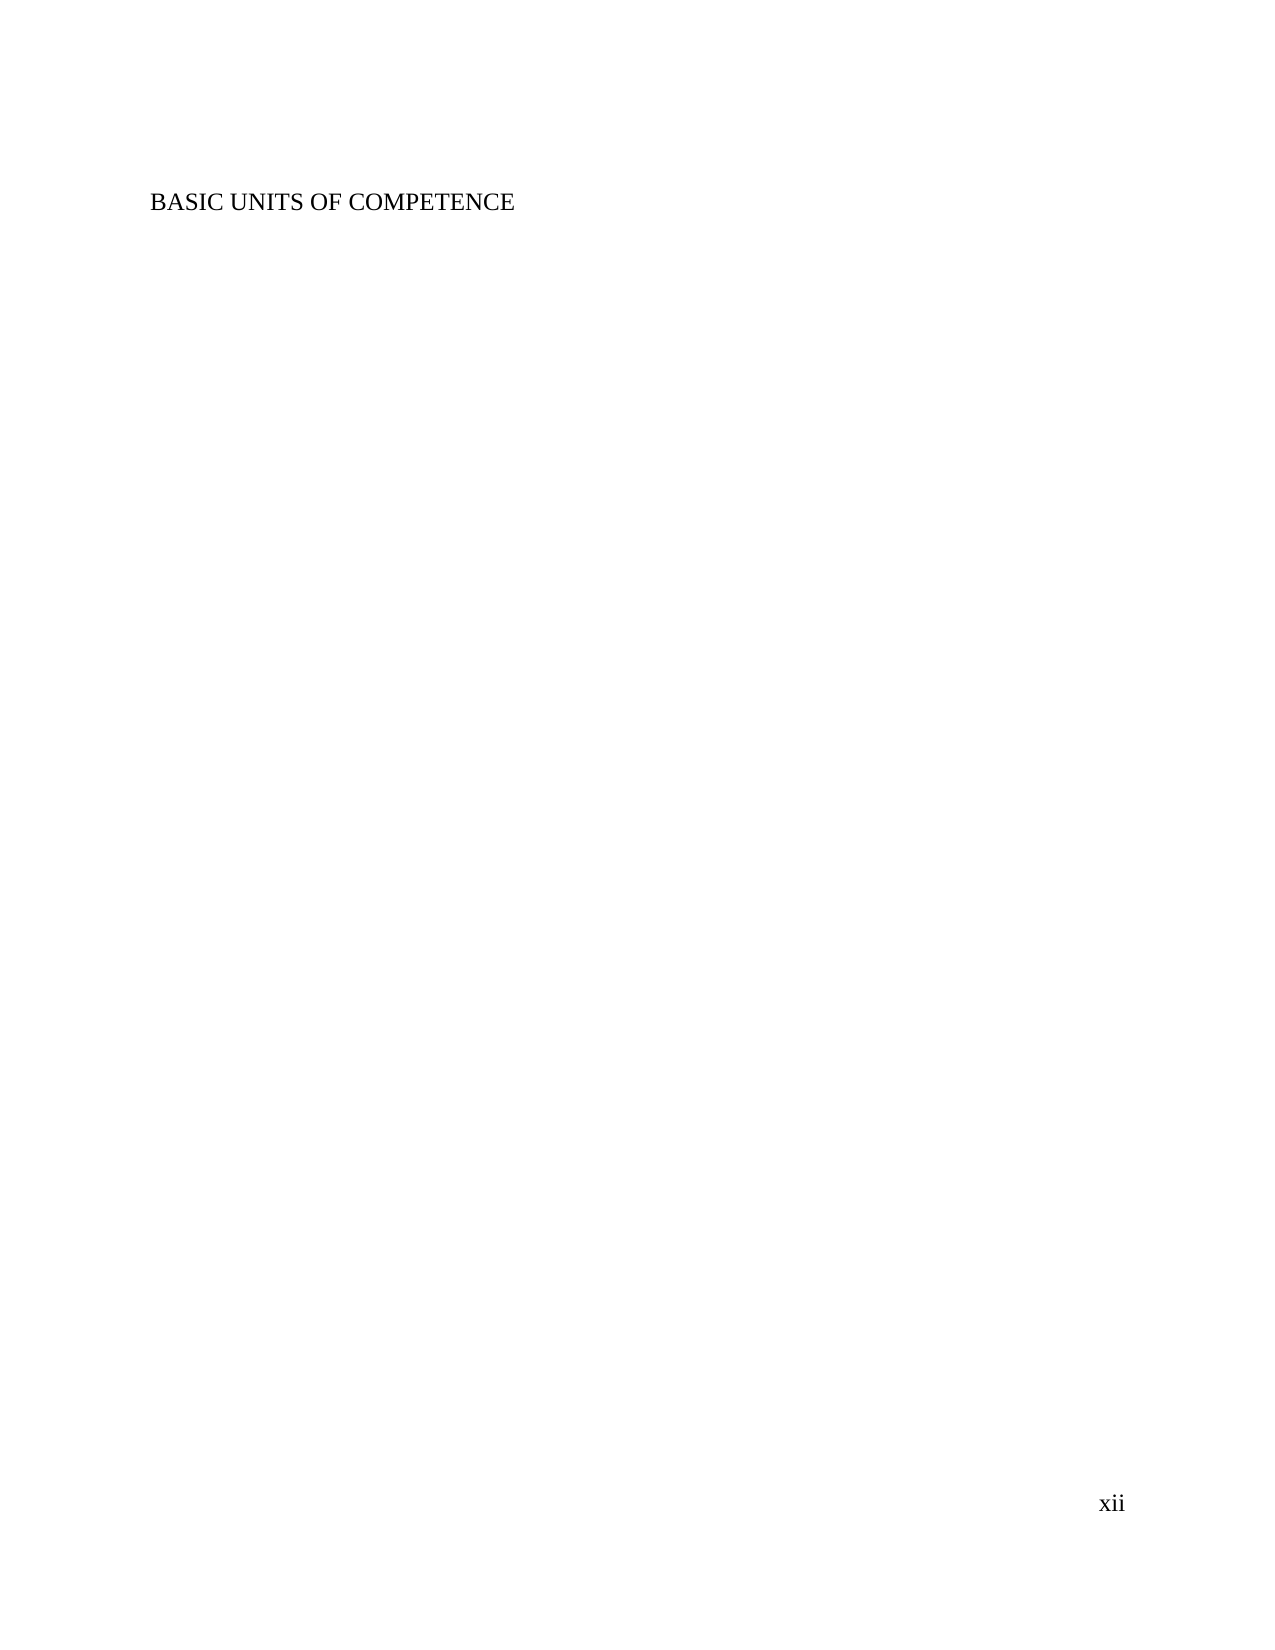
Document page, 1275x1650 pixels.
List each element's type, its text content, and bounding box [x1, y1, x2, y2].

subtitle BASIC UNITS OF COMPETENCE [150, 187, 1125, 216]
